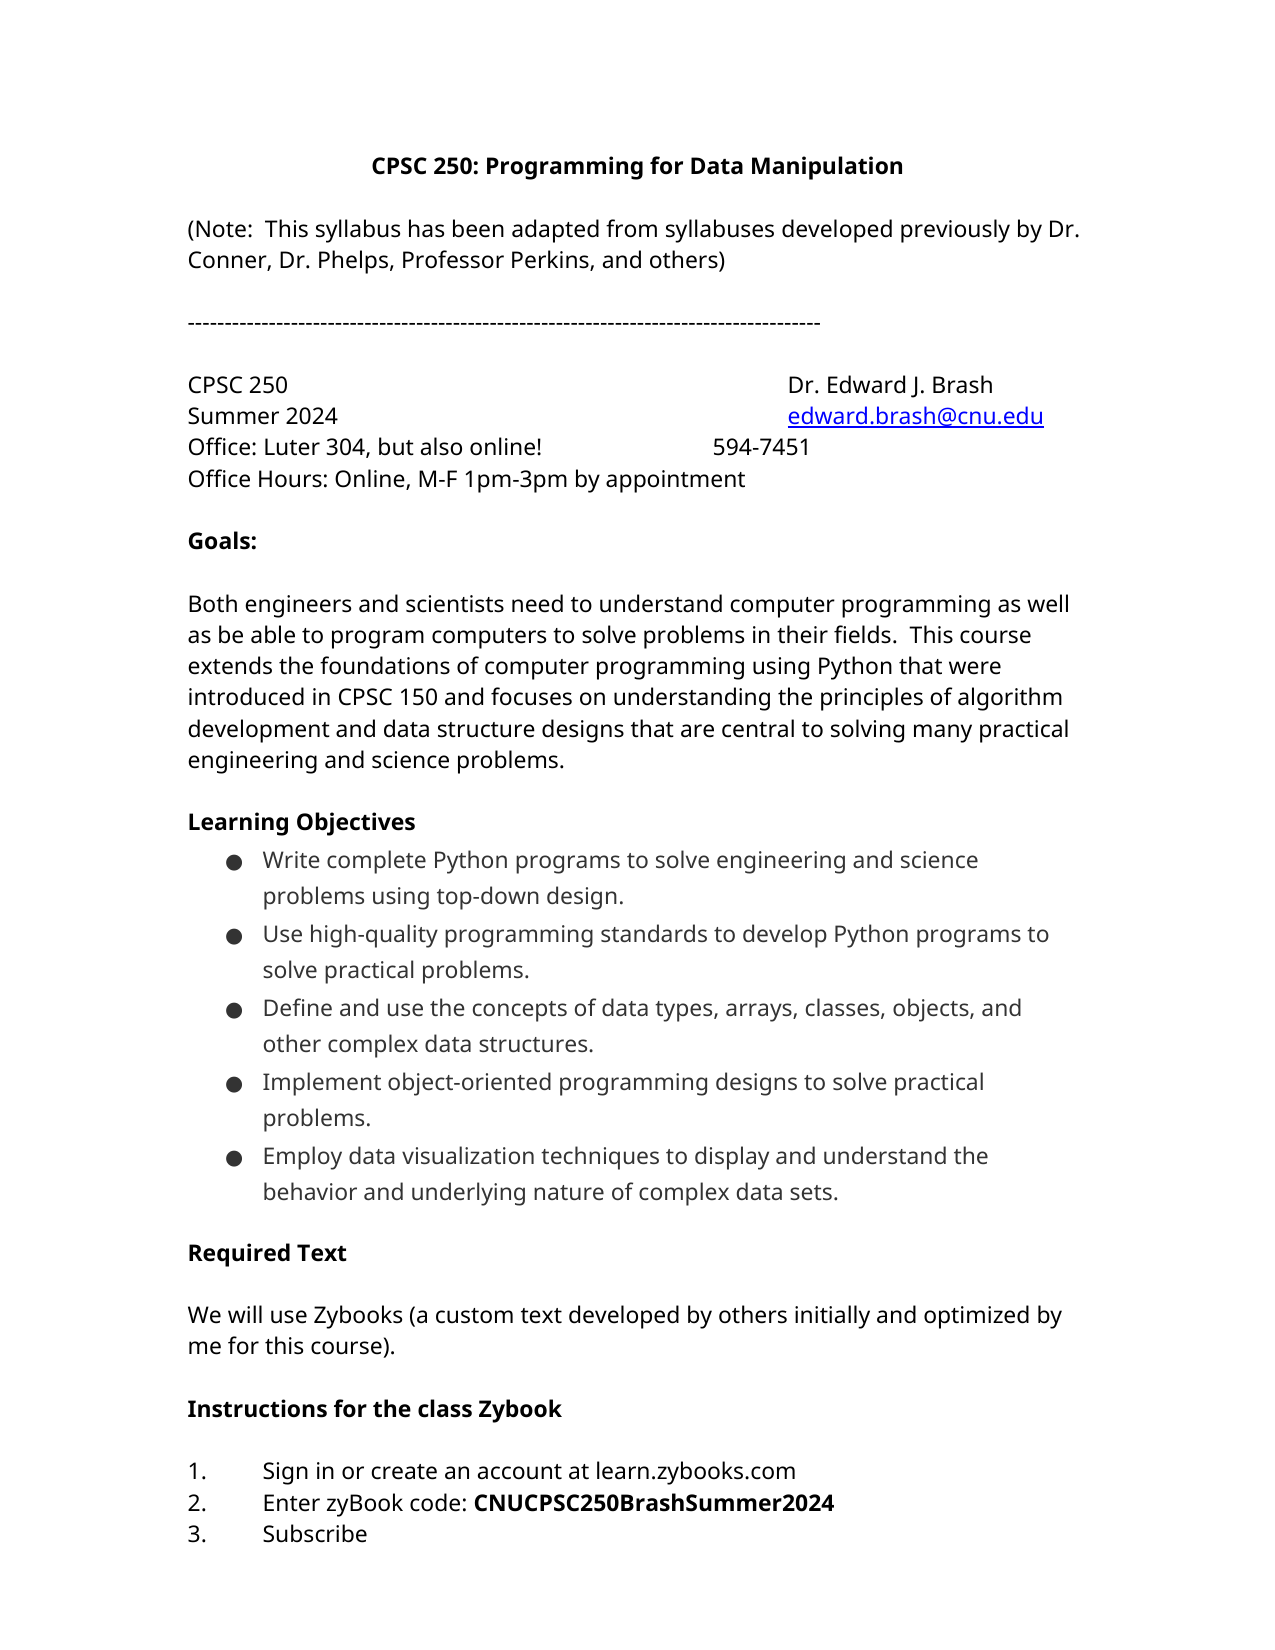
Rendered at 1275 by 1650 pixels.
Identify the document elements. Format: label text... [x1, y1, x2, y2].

list Write complete Python programs to solve engineering and science problems using top-down design. [225, 837, 1087, 911]
list Implement object-oriented programming designs to solve practical problems. [225, 1059, 1087, 1133]
text Summer 2024 edward.brash@cnu.edu [187, 400, 1087, 431]
text Instructions for the class Zybook [187, 1393, 1087, 1424]
text We will use Zybooks (a custom text developed by others initially and optimized by me for this course). [187, 1299, 1087, 1361]
text Goals: [187, 525, 1087, 556]
text CPSC 250 Dr. Edward J. Brash [187, 369, 1237, 400]
text -------------------------------------------------------------------------------------- [187, 306, 1087, 337]
text (Note: This syllabus has been adapted from syllabuses developed previously by Dr. Conner, Dr. Phelps, Professor Perkins, and others) [187, 212, 1087, 275]
list Subscribe [187, 1518, 1087, 1549]
text Office Hours: Online, M-F 1pm-3pm by appointment [187, 462, 1087, 494]
text Both engineers and scientists need to understand computer programming as well as be able to program computers to solve problems in their fields. This course extends the foundations of computer programming using Python that were introduced in CPSC 150 and focuses on understanding the principles of algorithm development and data structure designs that are central to solving many practical engineering and science problems. [187, 587, 1087, 775]
list Define and use the concepts of data types, arrays, classes, objects, and other complex data structures. [225, 985, 1087, 1059]
list Enter zyBook code: CNUCPSC250BrashSummer2024 [187, 1486, 1087, 1518]
list Sign in or create an account at learn.zybooks.com [187, 1455, 1087, 1486]
text Required Text [187, 1236, 1087, 1268]
list Employ data visualization techniques to display and understand the behavior and underlying nature of complex data sets. [225, 1133, 1087, 1207]
subtitle CPSC 250: Programming for Data Manipulation [187, 150, 1087, 181]
text Office: Luter 304, but also online! 594-7451 [187, 431, 1087, 462]
list Use high-quality programming standards to develop Python programs to solve practical problems. [225, 911, 1087, 985]
text Learning Objectives [187, 806, 1087, 837]
